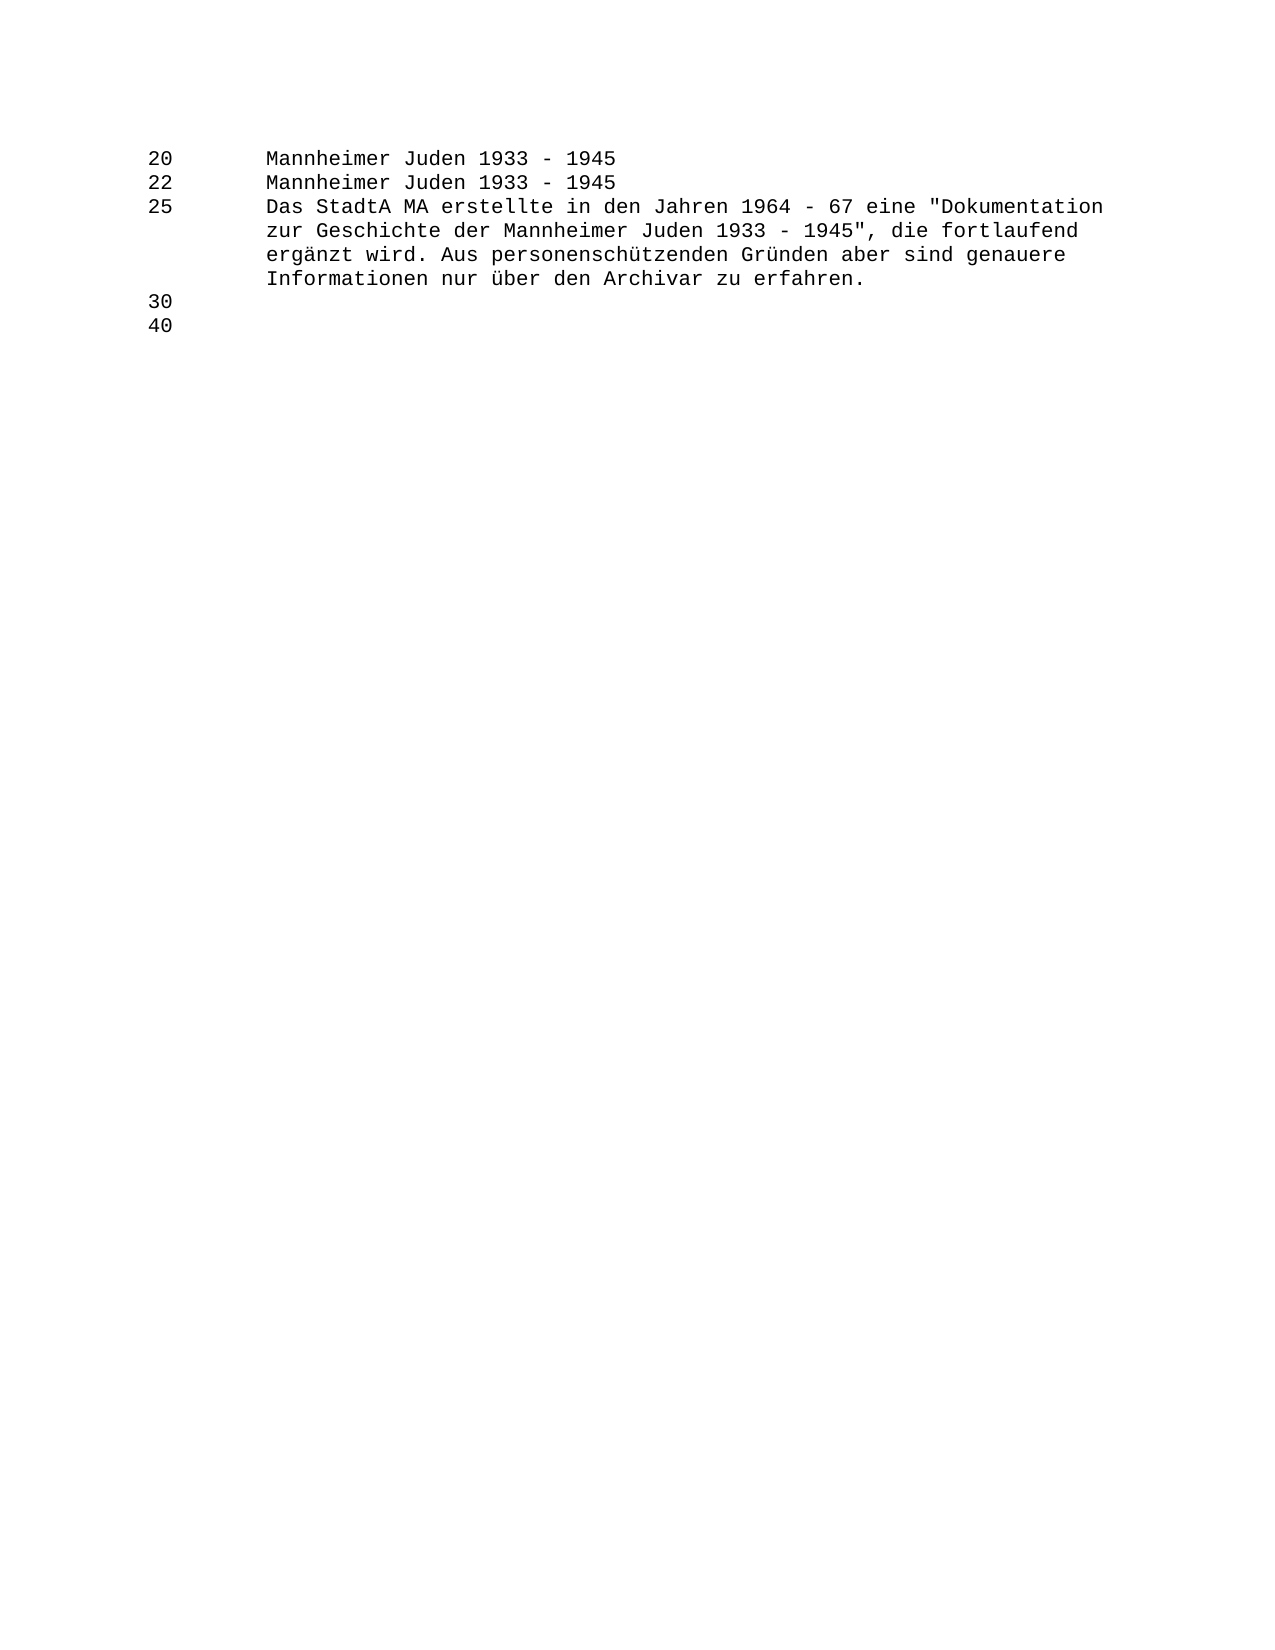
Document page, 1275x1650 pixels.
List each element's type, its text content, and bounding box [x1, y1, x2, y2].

text 22 Mannheimer Juden 1933 - 1945 [148, 172, 1127, 196]
text 20 Mannheimer Juden 1933 - 1945 [148, 148, 1127, 172]
text 25 Das StadtA MA erstellte in den Jahren 1964 - 67 eine "Dokumentation zur Geschichte der s[Mannheimer Juden z[1933 - 1945]z]s", die fortlaufend ergänzt wird. Aus personenschützenden Gründen aber sind genauere Informationen nur über den Archivar zu erfahren. [148, 196, 1127, 291]
text 40 <-> [148, 315, 1127, 339]
text 30 <-> [148, 291, 1127, 315]
